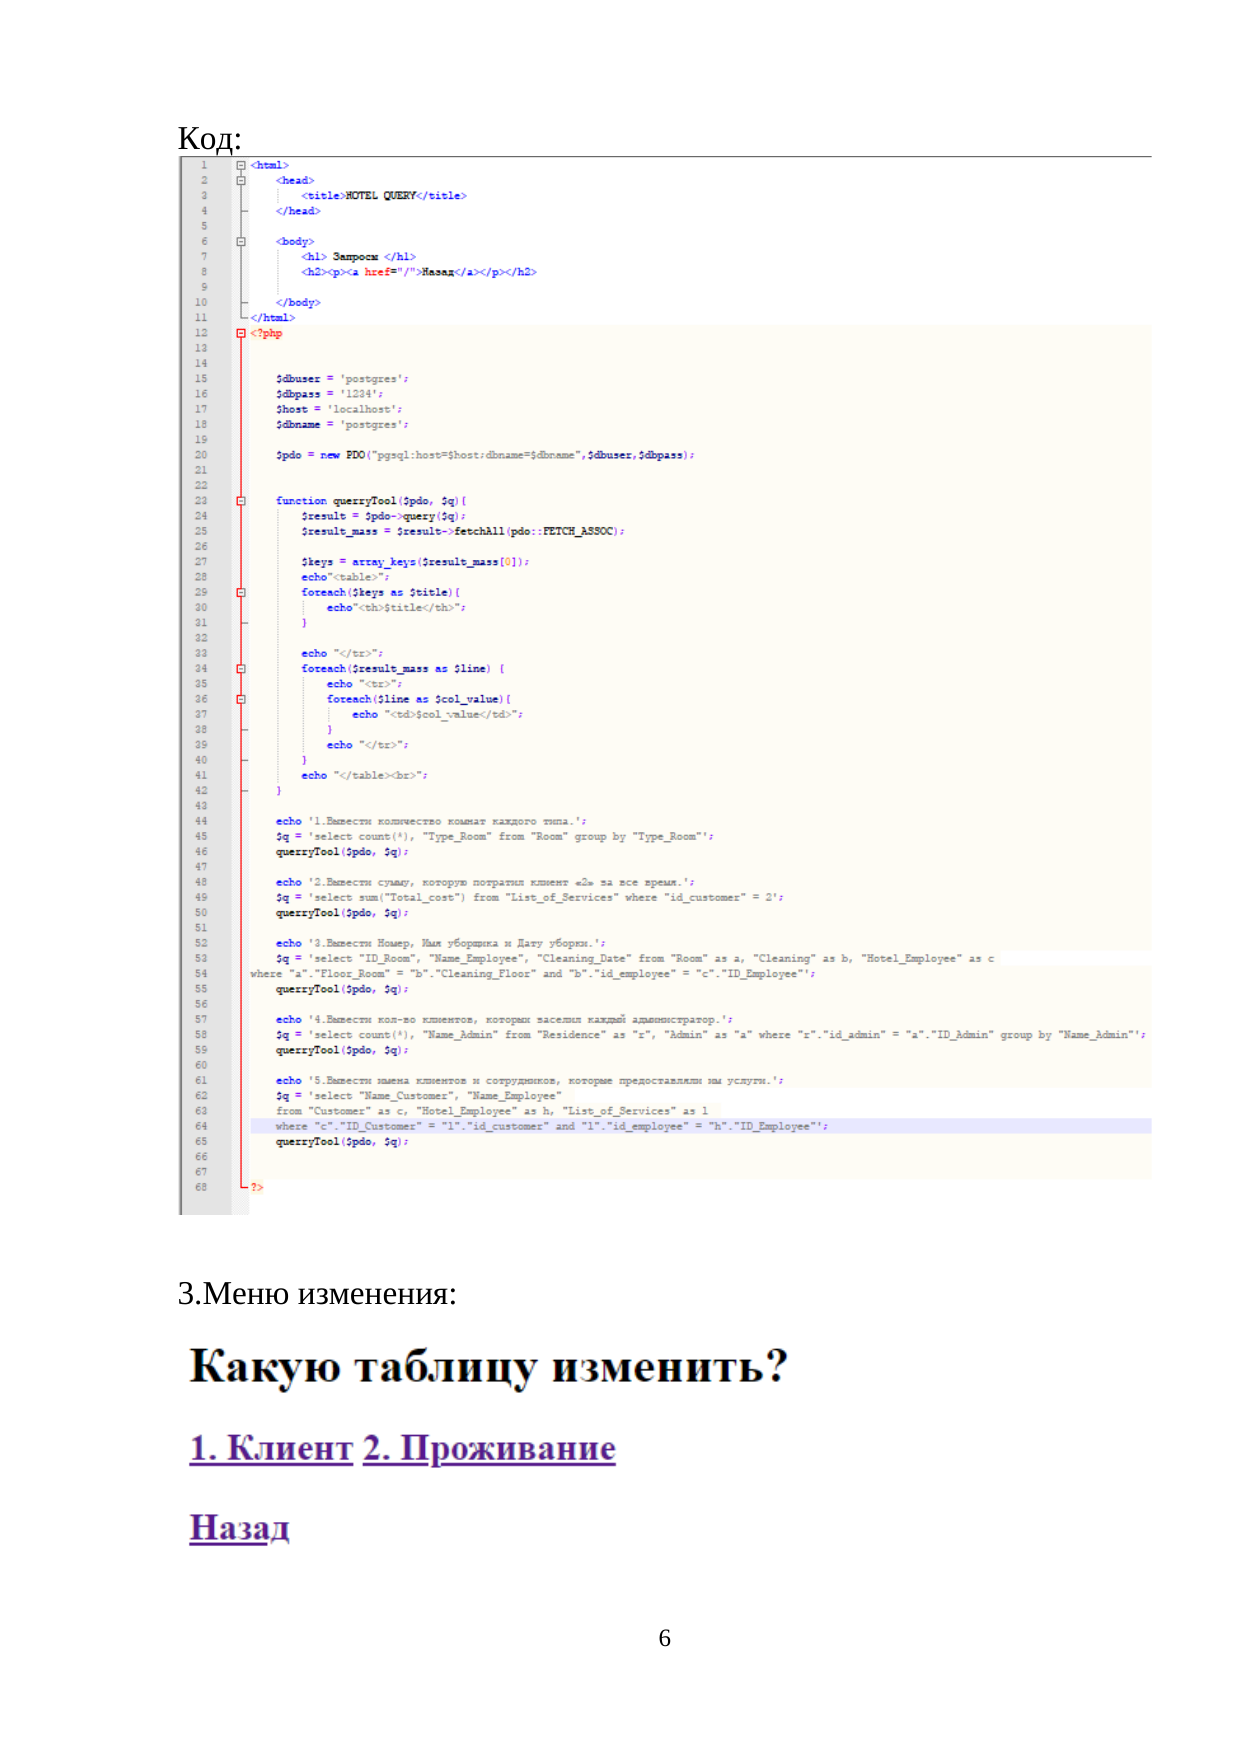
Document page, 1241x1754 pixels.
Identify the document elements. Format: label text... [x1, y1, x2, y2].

picture [177, 156, 1152, 1215]
text Код: [177, 118, 1152, 156]
picture [177, 1324, 857, 1607]
text 3.Меню изменения: [177, 1273, 1152, 1312]
